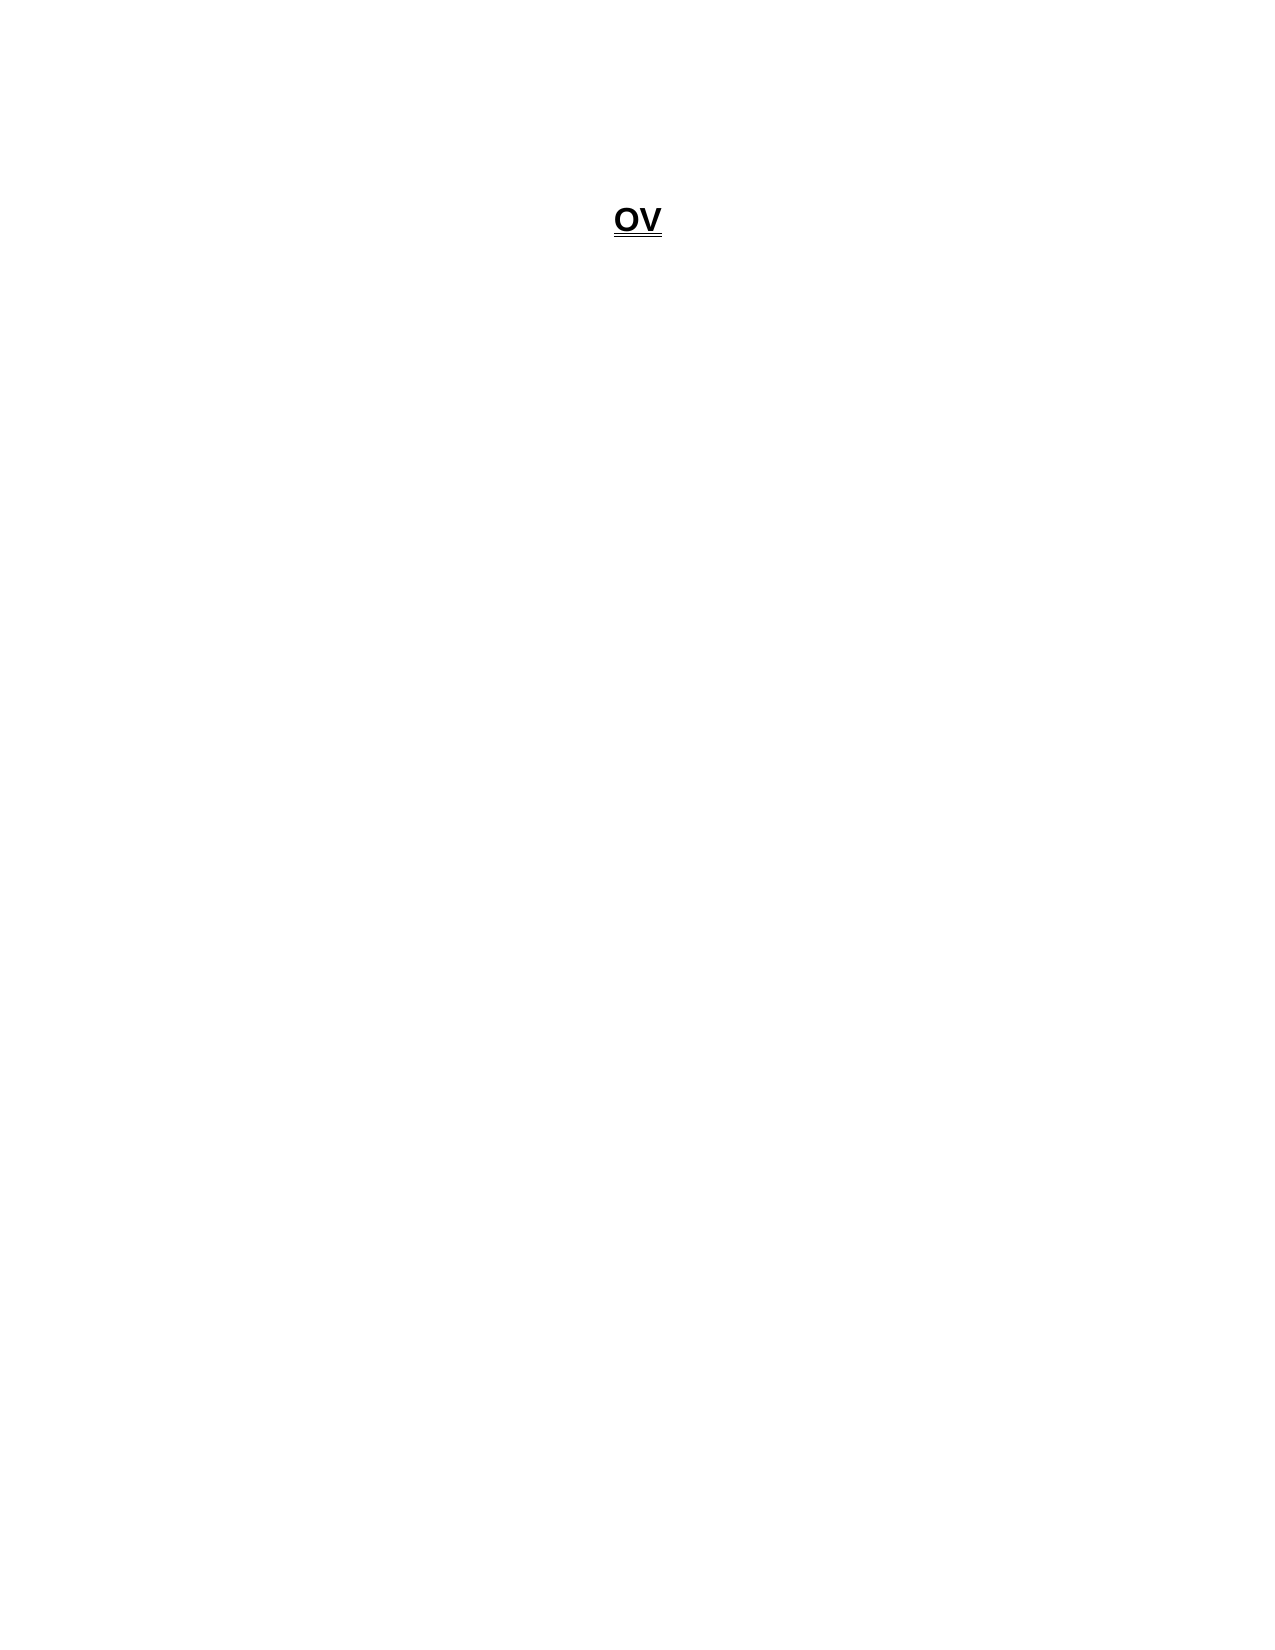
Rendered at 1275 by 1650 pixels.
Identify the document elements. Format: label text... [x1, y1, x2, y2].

subtitle OV [150, 200, 1125, 238]
